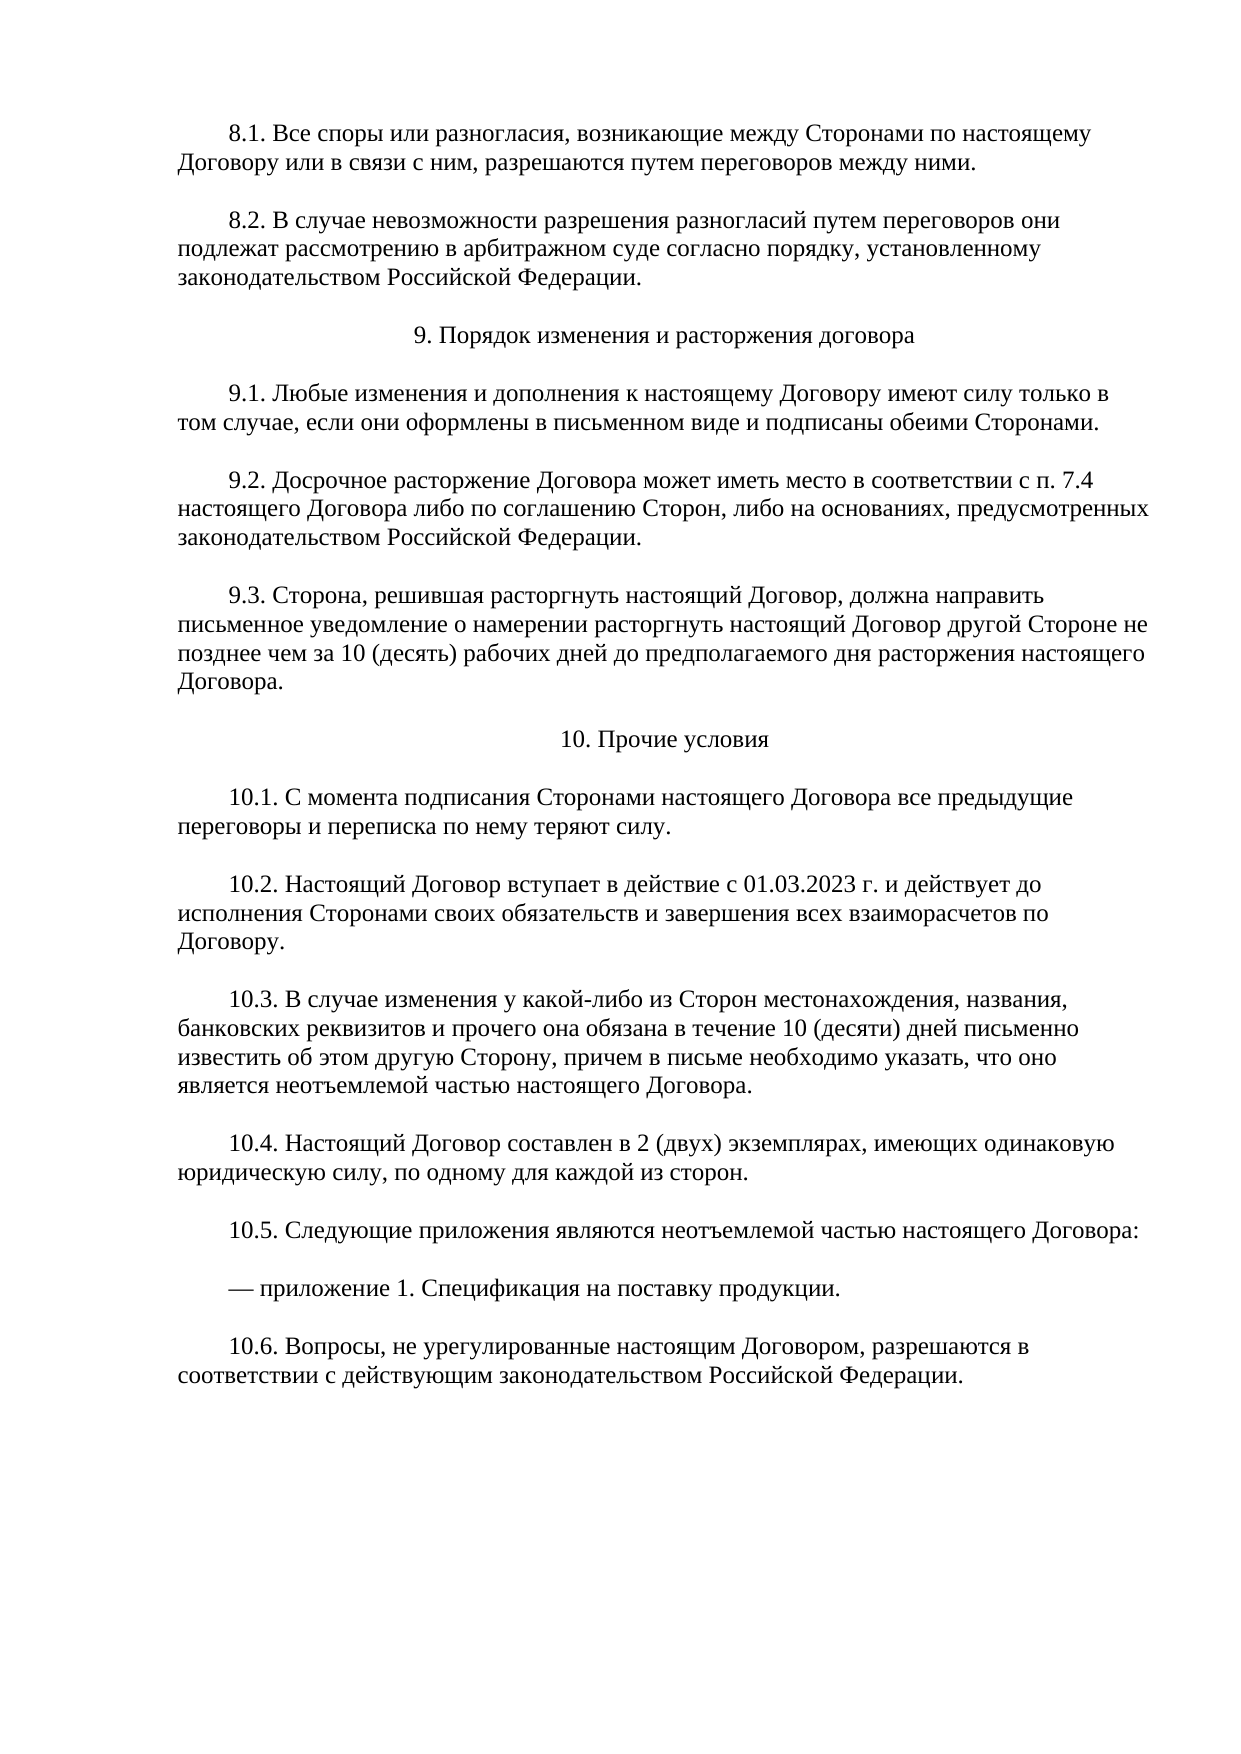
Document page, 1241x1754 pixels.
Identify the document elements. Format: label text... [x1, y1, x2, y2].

text 10. Прочие условия [177, 724, 1152, 753]
text 10.2. Настоящий Договор вступает в действие с 01.03.2023 г. и действует до исполнения Сторонами своих обязательств и завершения всех взаиморасчетов по Договору. [177, 869, 1152, 955]
text 9.3. Сторона, решившая расторгнуть настоящий Договор, должна направить письменное уведомление о намерении расторгнуть настоящий Договор другой Стороне не позднее чем за 10 (десять) рабочих дней до предполагаемого дня расторжения настоящего Договора. [177, 580, 1152, 695]
text 8.2. В случае невозможности разрешения разногласий путем переговоров они подлежат рассмотрению в арбитражном суде согласно порядку, установленному законодательством Российской Федерации. [177, 205, 1152, 291]
text 8.1. Все споры или разногласия, возникающие между Сторонами по настоящему Договору или в связи с ним, разрешаются путем переговоров между ними. [177, 118, 1152, 176]
text — приложение 1. Спецификация на поставку продукции. [177, 1273, 1152, 1302]
text 10.4. Настоящий Договор составлен в 2 (двух) экземплярах, имеющих одинаковую юридическую силу, по одному для каждой из сторон. [177, 1128, 1152, 1186]
text 9.2. Досрочное расторжение Договора может иметь место в соответствии с п. 7.4 настоящего Договора либо по соглашению Сторон, либо на основаниях, предусмотренных законодательством Российской Федерации. [177, 465, 1152, 551]
text 10.6. Вопросы, не урегулированные настоящим Договором, разрешаются в соответствии с действующим законодательством Российской Федерации. [177, 1331, 1152, 1388]
text 9.1. Любые изменения и дополнения к настоящему Договору имеют силу только в том случае, если они оформлены в письменном виде и подписаны обеими Сторонами. [177, 378, 1152, 436]
text 9. Порядок изменения и расторжения договора [177, 320, 1152, 349]
text 10.1. С момента подписания Сторонами настоящего Договора все предыдущие переговоры и переписка по нему теряют силу. [177, 782, 1152, 840]
text 10.5. Следующие приложения являются неотъемлемой частью настоящего Договора: [177, 1215, 1152, 1244]
text 10.3. В случае изменения у какой-либо из Сторон местонахождения, названия, банковских реквизитов и прочего она обязана в течение 10 (десяти) дней письменно известить об этом другую Сторону, причем в письме необходимо указать, что оно является неотъемлемой частью настоящего Договора. [177, 984, 1152, 1099]
